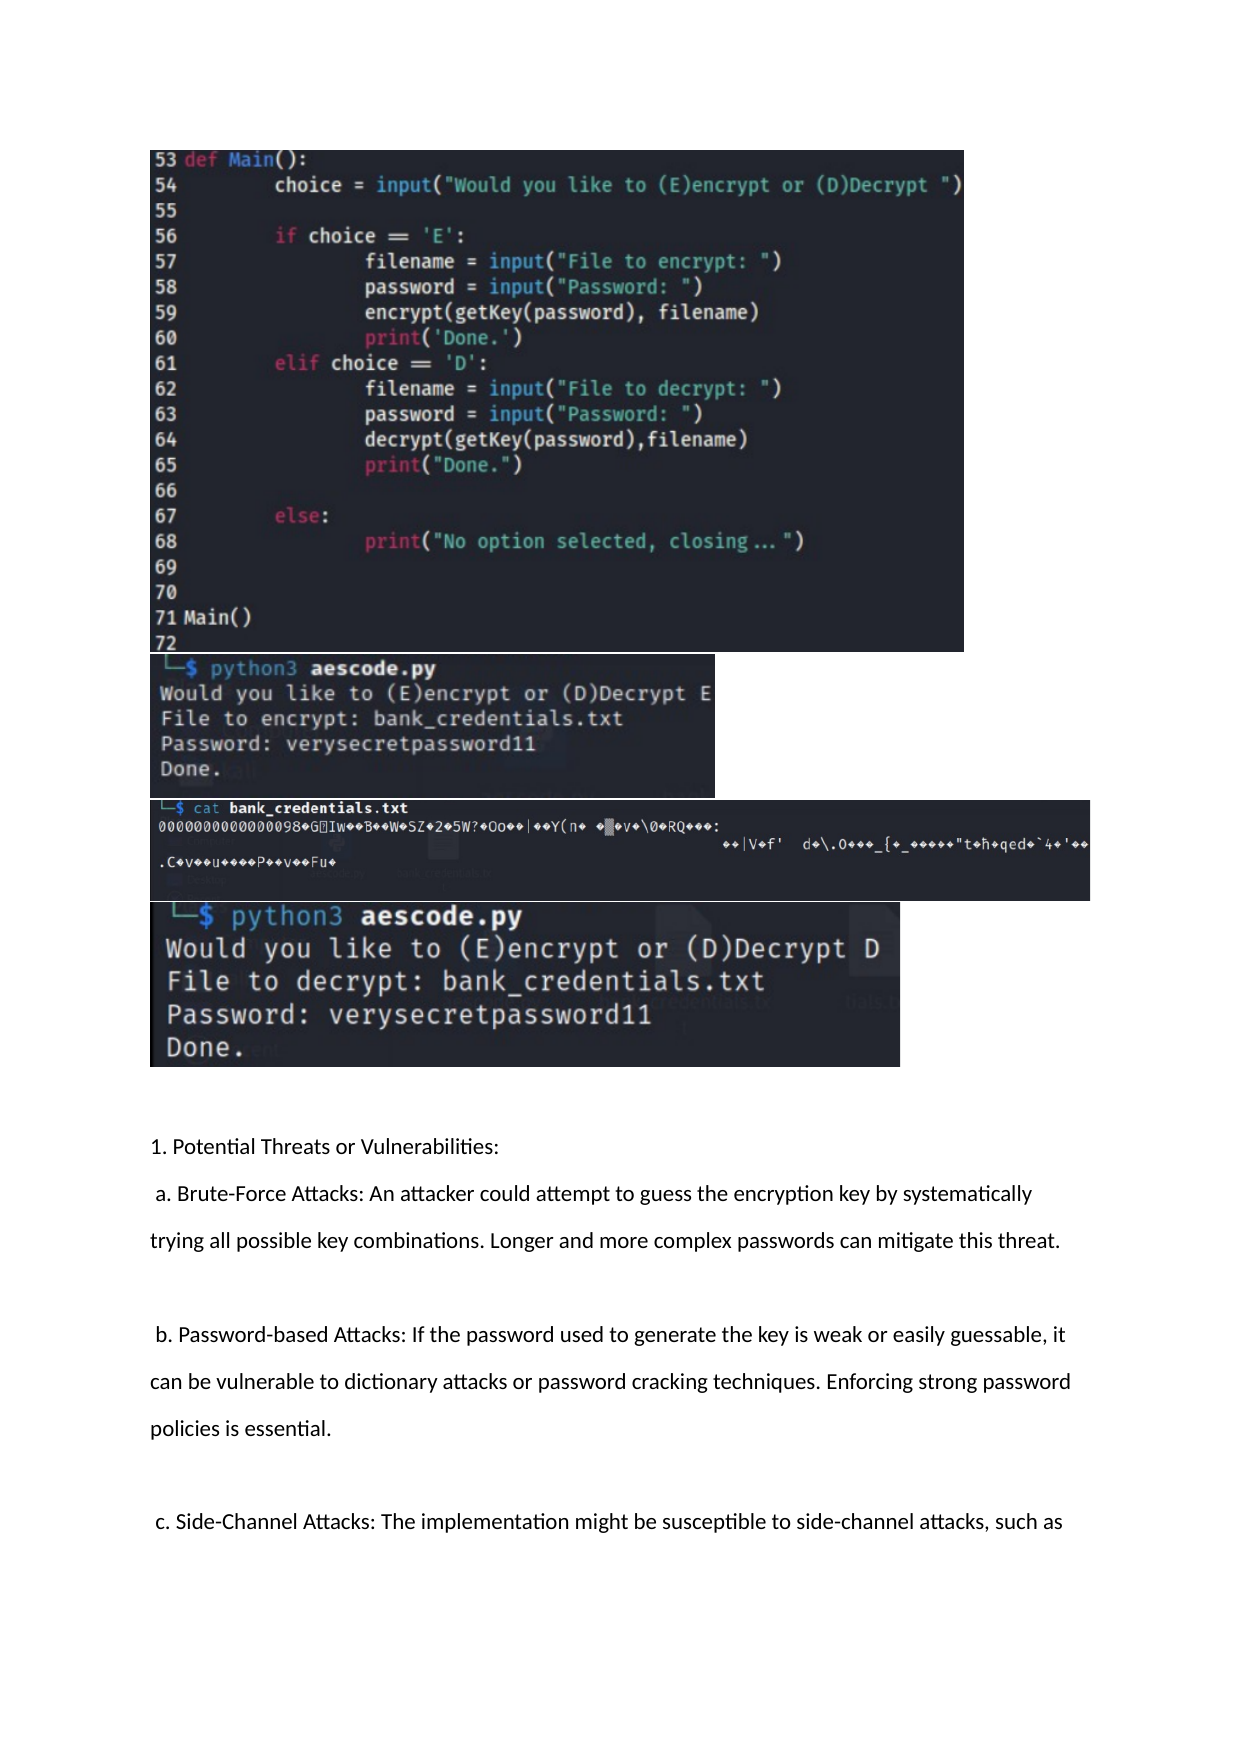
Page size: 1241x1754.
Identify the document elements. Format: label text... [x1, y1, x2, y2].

text policies is essential. [150, 1414, 1090, 1442]
text can be vulnerable to dictionary attacks or password cracking techniques. Enforcing strong password [150, 1367, 1090, 1395]
picture [150, 902, 901, 1067]
text a. Brute-Force Attacks: An attacker could attempt to guess the encryption key by systematically [150, 1179, 1090, 1207]
picture [150, 800, 1091, 901]
text c. Side-Channel Attacks: The implementation might be susceptible to side-channel attacks, such as [150, 1507, 1090, 1536]
text 1. Potential Threats or Vulnerabilities: [150, 1132, 1090, 1161]
picture [150, 654, 715, 798]
text b. Password-based Attacks: If the password used to generate the key is weak or easily guessable, it [150, 1320, 1090, 1348]
text trying all possible key combinations. Longer and more complex passwords can mitigate this threat. [150, 1226, 1090, 1254]
picture [150, 150, 964, 652]
